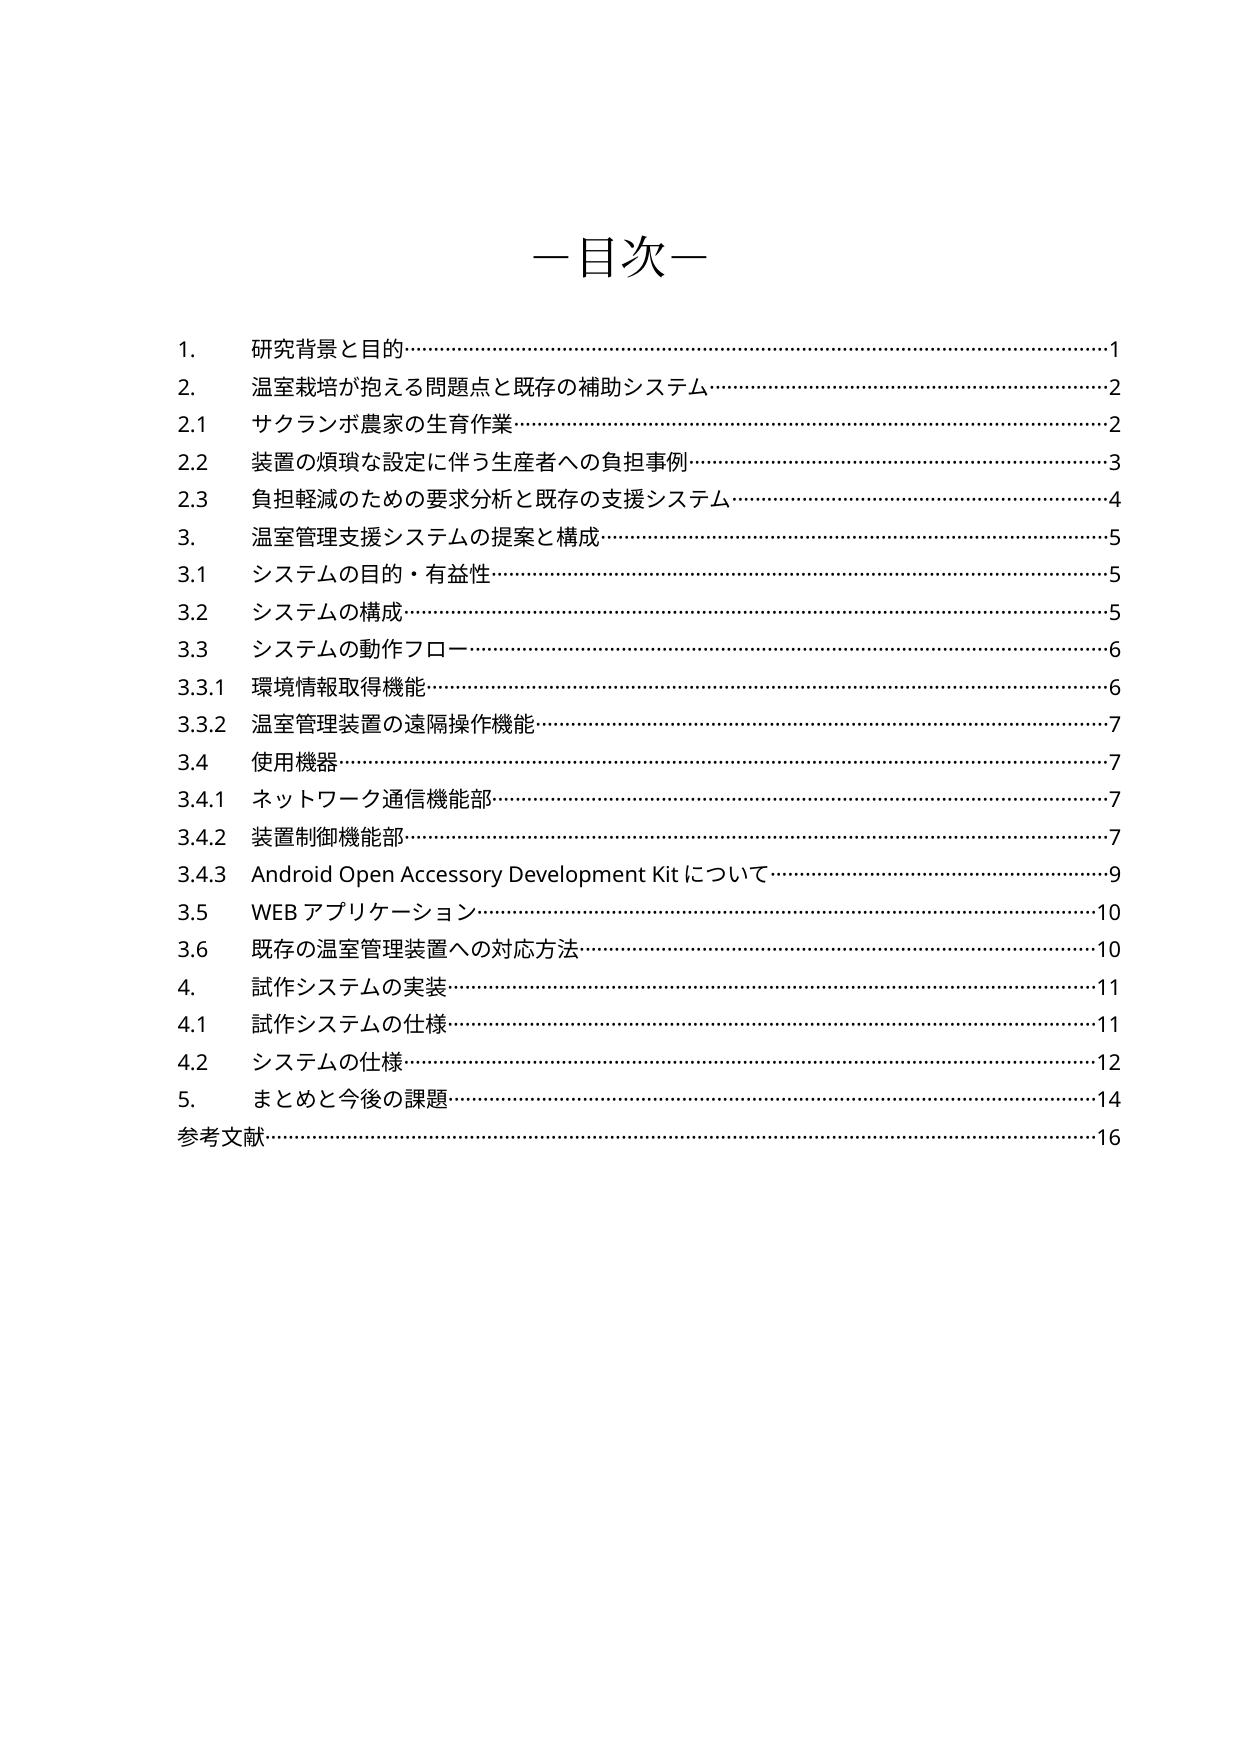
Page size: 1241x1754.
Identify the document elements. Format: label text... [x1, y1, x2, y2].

text 3. 温室管理支援システムの提案と構成 5 [177, 517, 1063, 554]
text 3.4.1 ネットワーク通信機能部 7 [177, 779, 1063, 817]
text 3.4.3 Android Open Accessory Development Kitについて 9 [177, 854, 1063, 892]
text －目次－ [177, 217, 1063, 292]
text 3.1 システムの目的・有益性 5 [177, 554, 1063, 592]
text 3.5 WEBアプリケーション 10 [177, 892, 1063, 929]
text 2.3 負担軽減のための要求分析と既存の支援システム 4 [177, 479, 1063, 517]
text 4. 試作システムの実装 11 [177, 967, 1063, 1004]
text 1. 研究背景と目的 1 [177, 329, 1063, 367]
text 3.3.2 温室管理装置の遠隔操作機能 7 [177, 704, 1063, 742]
text 5. まとめと今後の課題 14 [177, 1079, 1063, 1117]
text 4.1 試作システムの仕様 11 [177, 1004, 1063, 1042]
text 3.3 システムの動作フロー 6 [177, 629, 1063, 667]
text 2. 温室栽培が抱える問題点と既存の補助システム 2 [177, 367, 1063, 404]
text 3.2 システムの構成 5 [177, 592, 1063, 629]
text 3.4 使用機器 7 [177, 742, 1063, 779]
text 3.4.2 装置制御機能部 7 [177, 817, 1063, 854]
text 4.2 システムの仕様 12 [177, 1042, 1063, 1079]
text 2.1 サクランボ農家の生育作業 2 [177, 404, 1063, 442]
text 3.6 既存の温室管理装置への対応方法 10 [177, 929, 1063, 967]
text 参考文献 16 [177, 1117, 1063, 1154]
text 2.2 装置の煩瑣な設定に伴う生産者への負担事例 3 [177, 442, 1063, 479]
text 3.3.1 環境情報取得機能 6 [177, 667, 1063, 704]
